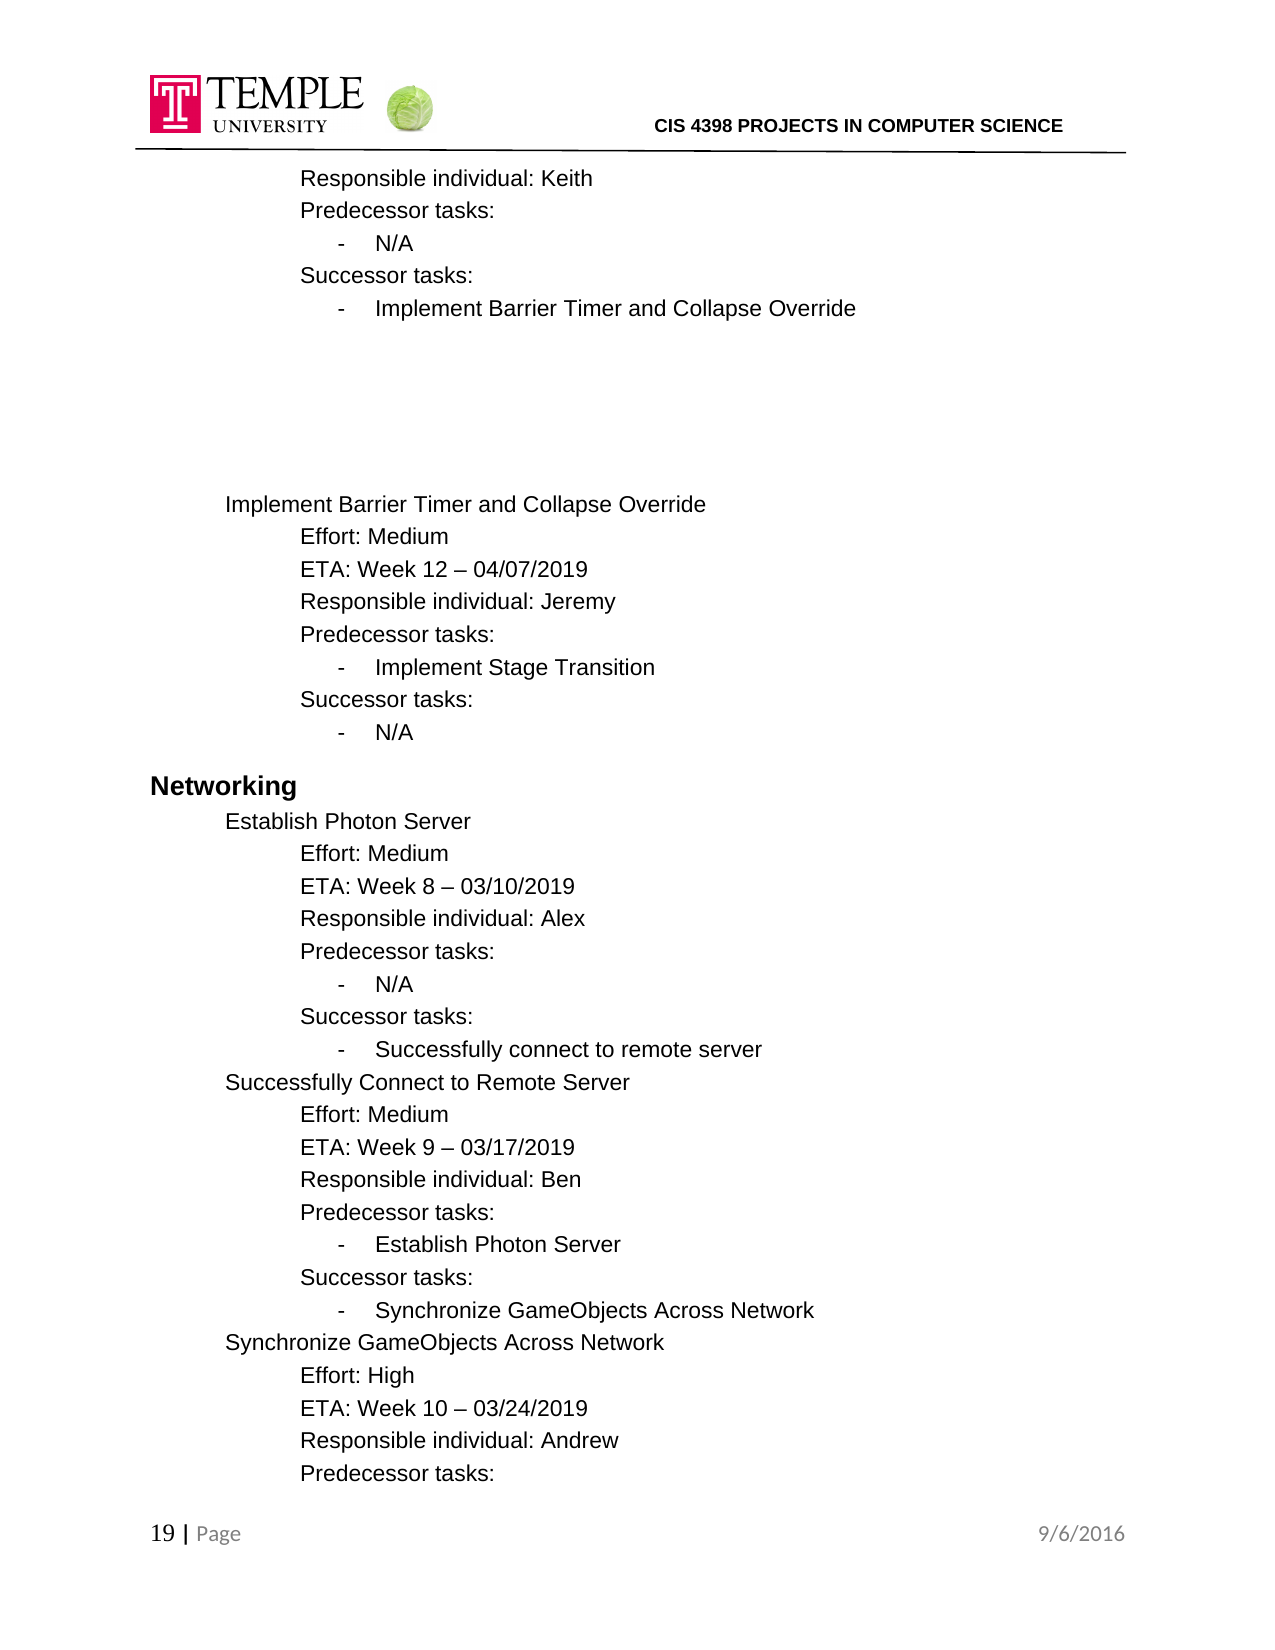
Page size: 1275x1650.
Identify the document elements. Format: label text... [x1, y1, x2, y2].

text Implement Barrier Timer and Collapse Override [150, 491, 1125, 517]
text Effort: Medium [210, 523, 1125, 549]
text Successor tasks: [300, 686, 1125, 712]
text ETA: Week 12 – 04/07/2019 [210, 556, 1125, 582]
list Successfully connect to remote server [337, 1036, 1125, 1062]
text ETA: Week 10 – 03/24/2019 [210, 1394, 1125, 1421]
text ETA: Week 8 – 03/10/2019 [210, 873, 1125, 899]
text Predecessor tasks: [210, 938, 1125, 964]
text Successor tasks: [300, 262, 1125, 289]
text Responsible individual: Jeremy [210, 588, 1125, 615]
text Predecessor tasks: [210, 197, 1125, 223]
text Successor tasks: [300, 1264, 1125, 1290]
text Responsible individual: Ben [210, 1166, 1125, 1193]
text Effort: High [210, 1362, 1125, 1388]
list Establish Photon Server [337, 1231, 1125, 1258]
list N/A [337, 971, 1125, 997]
text Responsible individual: Keith [210, 164, 1125, 191]
list Implement Stage Transition [337, 653, 1125, 680]
picture [150, 75, 364, 133]
text Effort: Medium [210, 840, 1125, 867]
list N/A [337, 719, 1125, 745]
text Synchronize GameObjects Across Network [150, 1329, 1125, 1356]
list Synchronize GameObjects Across Network [337, 1297, 1125, 1323]
picture [384, 80, 437, 133]
text Responsible individual: Andrew [210, 1427, 1125, 1453]
text Responsible individual: Alex [210, 905, 1125, 932]
text Predecessor tasks: [210, 1199, 1125, 1225]
text Establish Photon Server [225, 808, 1125, 834]
text Successor tasks: [300, 1003, 1125, 1029]
text Successfully Connect to Remote Server [150, 1068, 1125, 1095]
list Implement Barrier Timer and Collapse Override [337, 295, 1125, 321]
text Predecessor tasks: [210, 621, 1125, 647]
list N/A [337, 230, 1125, 256]
text Predecessor tasks: [210, 1460, 1125, 1486]
text ETA: Week 9 – 03/17/2019 [210, 1134, 1125, 1160]
subtitle Networking [150, 770, 1125, 801]
text Effort: Medium [210, 1101, 1125, 1127]
